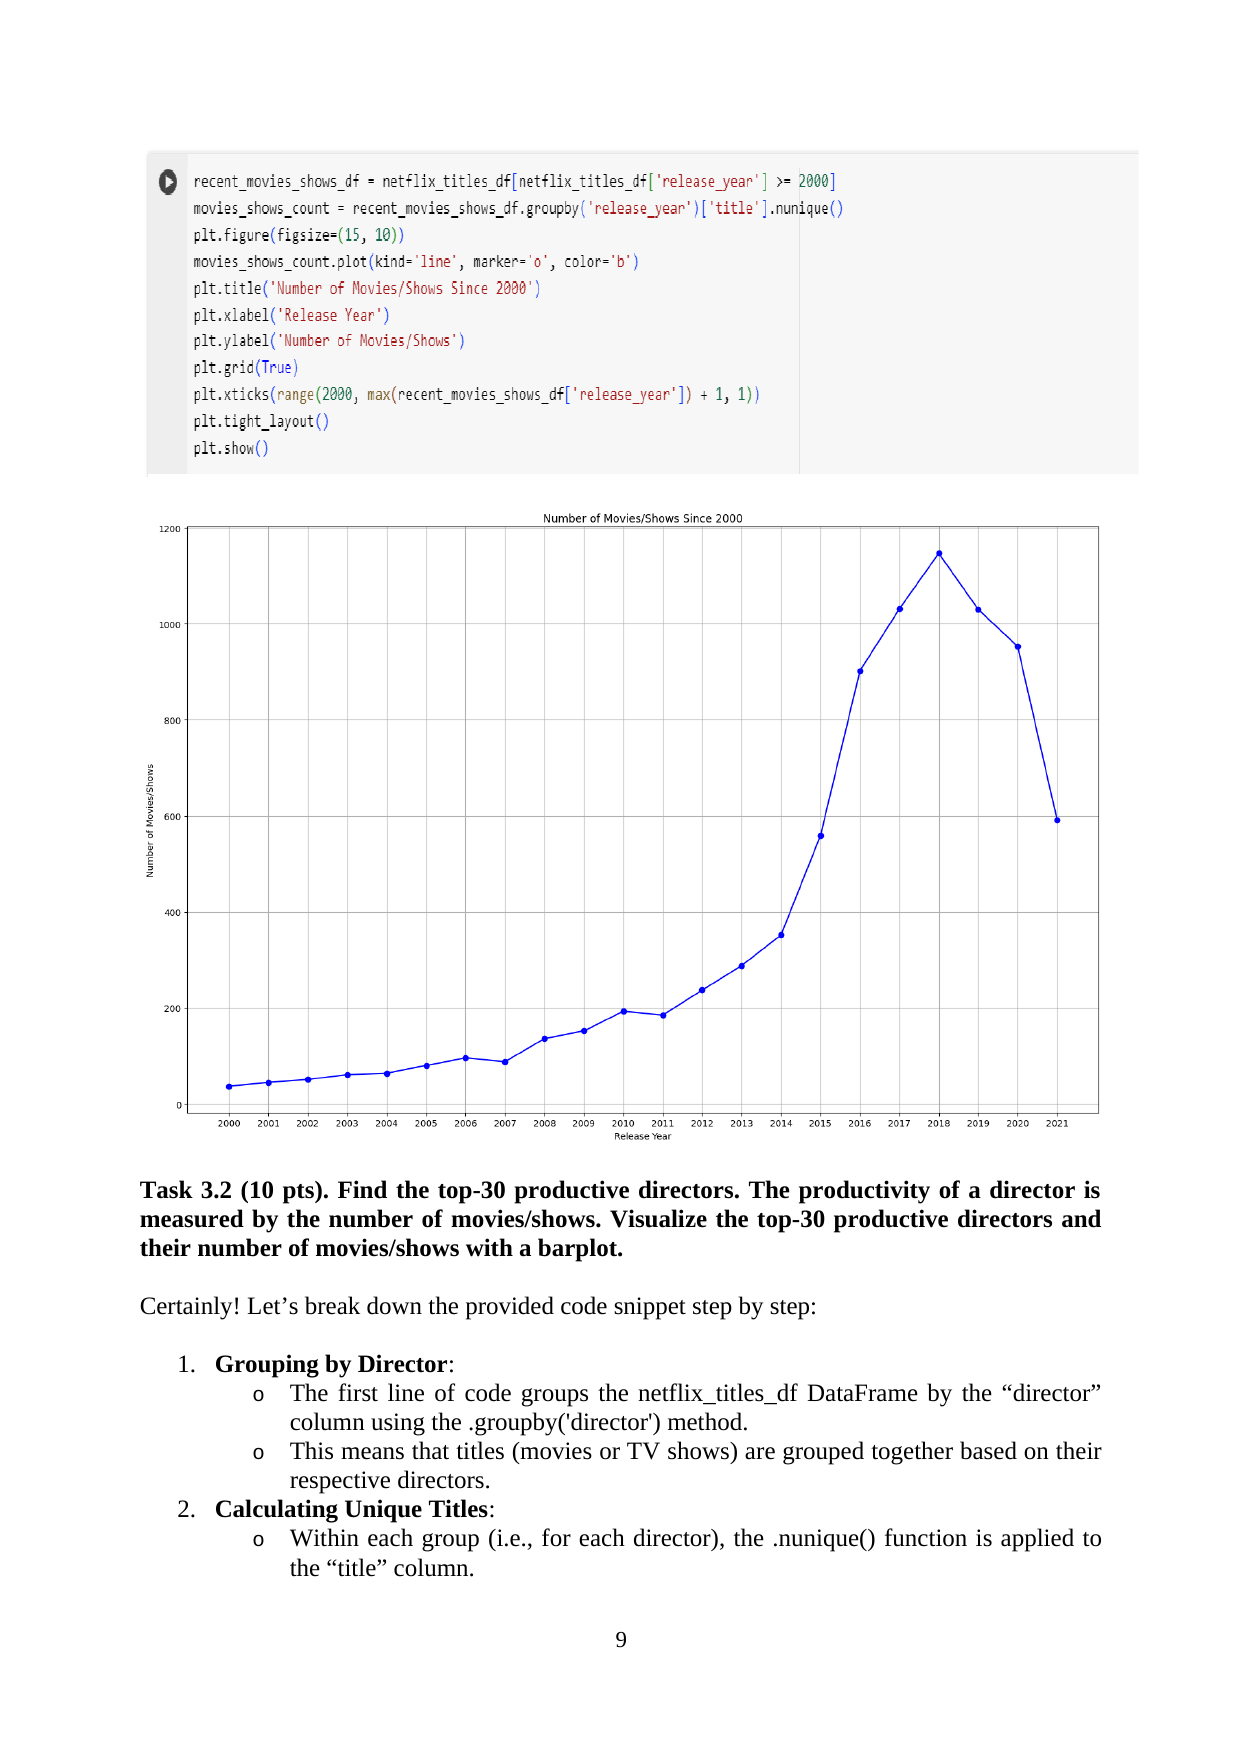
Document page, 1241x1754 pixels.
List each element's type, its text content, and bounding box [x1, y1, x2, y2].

list This means that titles (movies or TV shows) are grouped together based on their respective directors. [252, 1436, 1103, 1494]
list Calculating Unique Titles: [177, 1494, 1103, 1523]
list Within each group (i.e., for each director), the .nunique() function is applied to the “title” column. [252, 1523, 1103, 1581]
list The first line of code groups the netflix_titles_df DataFrame by the “director” column using the .groupby('director') method. [252, 1378, 1103, 1436]
text Task 3.2 (10 pts). Find the top-30 productive directors. The productivity of a director is measured by the number of movies/shows. Visualize the top-30 productive directors and their number of movies/shows with a barplot. [139, 1176, 1103, 1262]
picture [139, 139, 1139, 477]
list Grouping by Director: [177, 1349, 1103, 1378]
picture [139, 506, 1104, 1147]
text Certainly! Let’s break down the provided code snippet step by step: [139, 1291, 1103, 1320]
